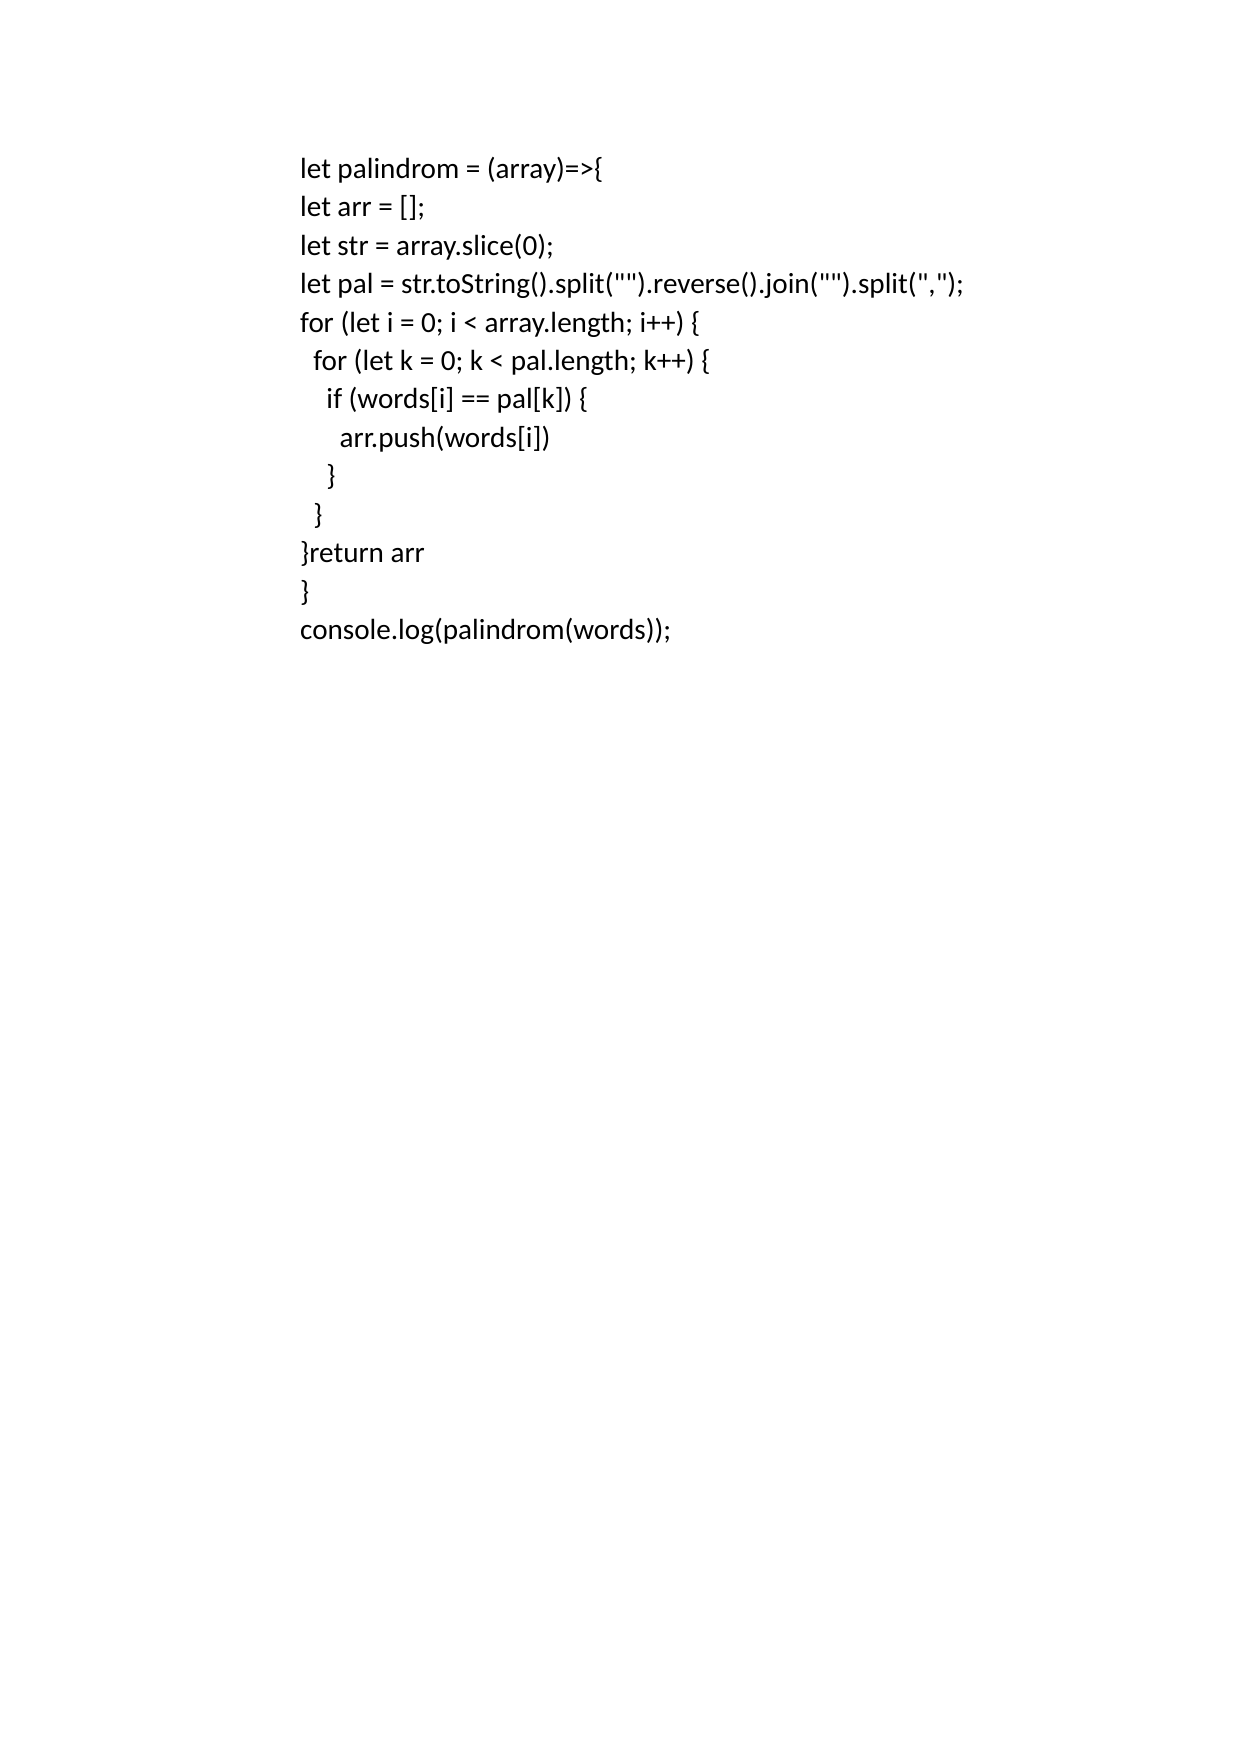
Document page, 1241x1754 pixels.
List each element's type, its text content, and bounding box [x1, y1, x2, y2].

list } [300, 457, 1090, 493]
list console.log(palindrom(words)); [300, 611, 1090, 647]
list arr.push(words[i]) [300, 419, 1090, 455]
list for (let k = 0; k < pal.length; k++) { [300, 342, 1090, 378]
list let pal = str.toString().split("").reverse().join("").split(","); [300, 265, 1090, 301]
list for (let i = 0; i < array.length; i++) { [300, 304, 1090, 339]
list if (words[i] == pal[k]) { [300, 381, 1090, 416]
list let arr = []; [300, 188, 1090, 224]
list }return arr [300, 534, 1090, 570]
list let str = array.slice(0); [300, 227, 1090, 262]
list } [300, 573, 1090, 608]
list } [300, 496, 1090, 532]
list let palindrom = (array)=>{ [300, 150, 1090, 186]
